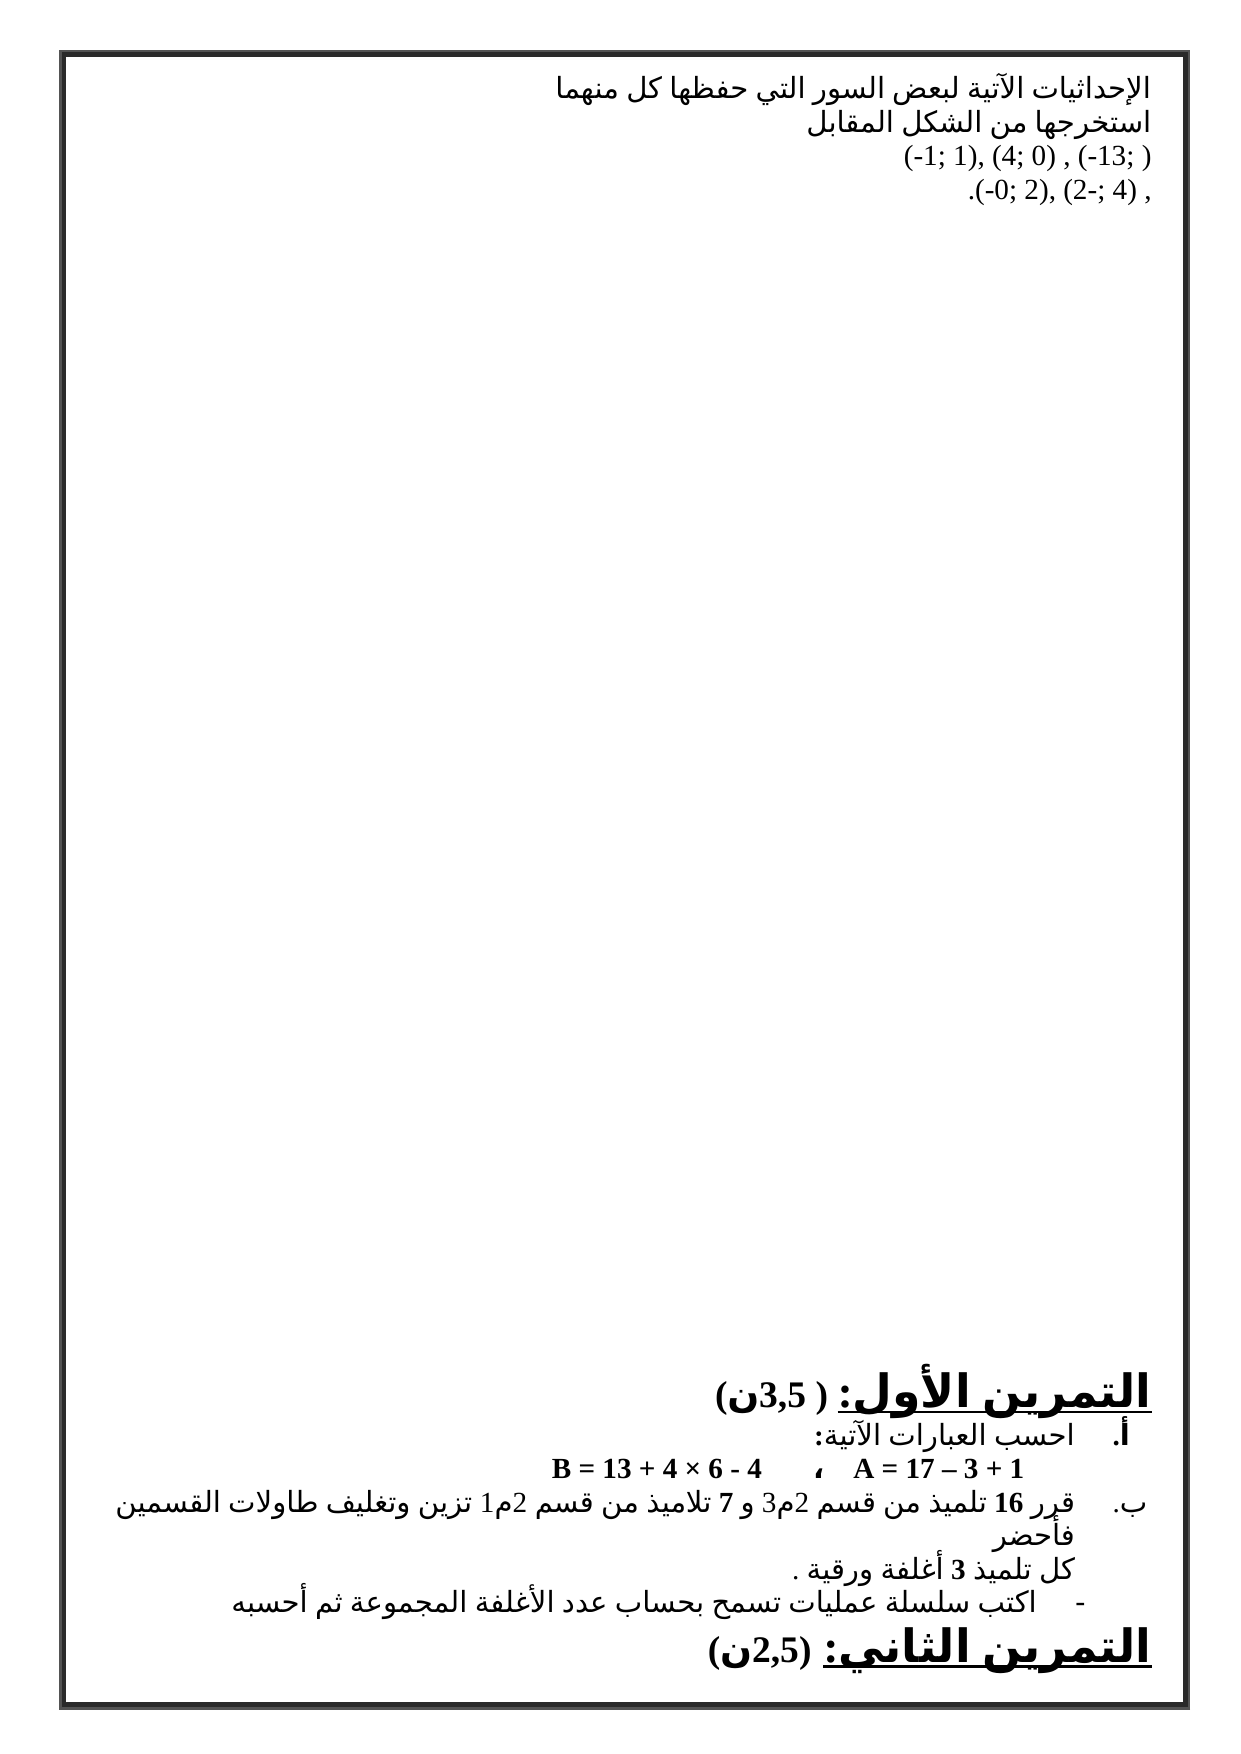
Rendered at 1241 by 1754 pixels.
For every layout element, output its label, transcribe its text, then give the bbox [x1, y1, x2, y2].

list قرر 16 تلميذ من قسم 2م3 و 7 تلاميذ من قسم 2م1 تزين وتغليف طاولات القسمين فأحضر [69, 1485, 1112, 1552]
list B = 13 + 4 × 6 - 4 ، A = 17 – 3 + 1 [69, 1451, 1039, 1485]
list كل تلميذ 3 أغلفة ورقية . [69, 1552, 1075, 1585]
text التمرين الثاني: (2,5ن) [69, 1619, 1151, 1672]
list اكتب سلسلة عمليات تسمح بحساب عدد الأغلفة المجموعة ثم أحسبه [69, 1585, 1075, 1619]
text الإحداثيات الآتية لبعض السور التي حفظها كل منهما [69, 71, 1151, 105]
text ( ;13-) , (0 ;4) ,(1 ;1-) [69, 138, 1151, 172]
text التمرين الأول: ( 3,5ن) [69, 1365, 1151, 1418]
text , (4 ;-2) ,(2 ;0-). [69, 172, 1151, 205]
list احسب العبارات الآتية: [69, 1418, 1112, 1451]
text استخرجها من الشكل المقابل [69, 105, 1151, 138]
